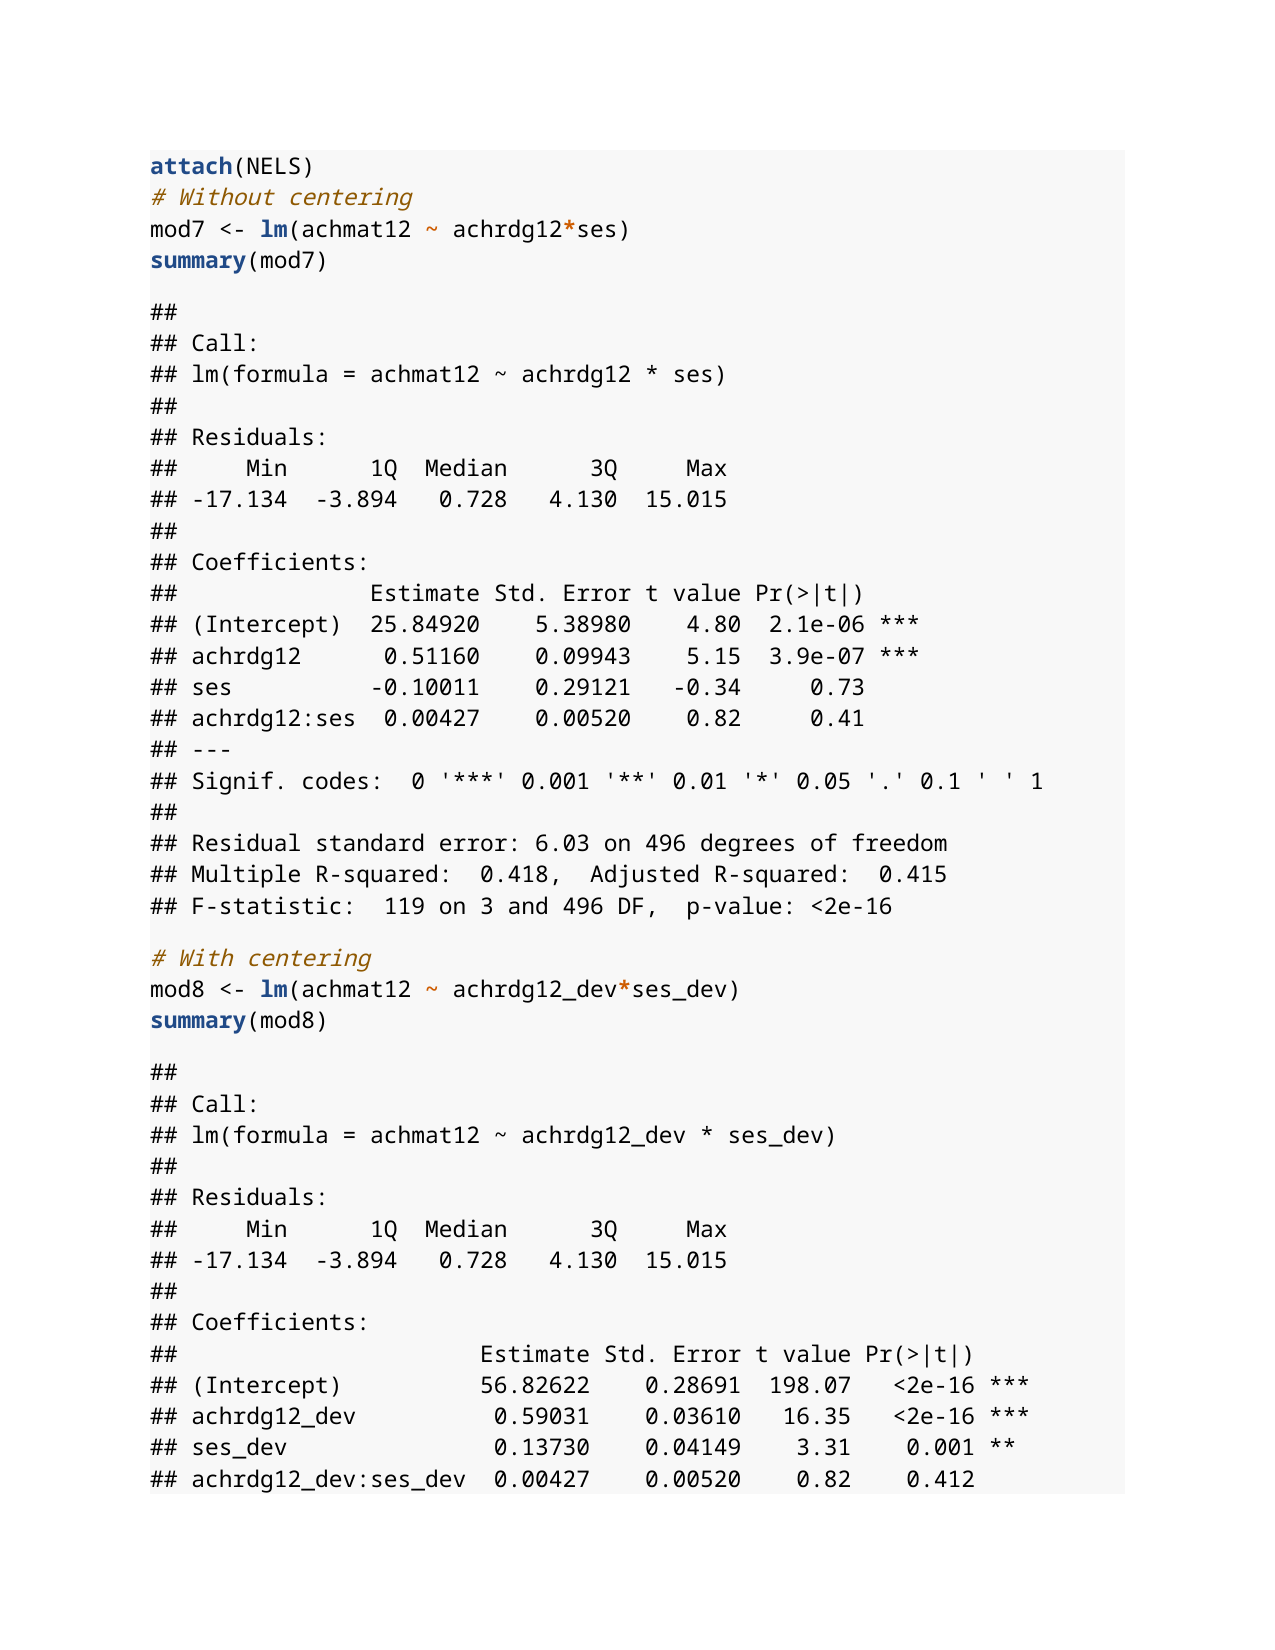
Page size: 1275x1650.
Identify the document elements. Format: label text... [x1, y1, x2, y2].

text ## ## Call: ## lm(formula = achmat12 ~ achrdg12 * ses) ## ## Residuals: ## Min 1Q Median 3Q Max ## -17.134 -3.894 0.728 4.130 15.015 ## ## Coefficients: ## Estimate Std. Error t value Pr(>|t|) ## (Intercept) 25.84920 5.38980 4.80 2.1e-06 *** ## achrdg12 0.51160 0.09943 5.15 3.9e-07 *** ## ses -0.10011 0.29121 -0.34 0.73 ## achrdg12:ses 0.00427 0.00520 0.82 0.41 ## --- ## Signif. codes: 0 '***' 0.001 '**' 0.01 '*' 0.05 '.' 0.1 ' ' 1 ## ## Residual standard error: 6.03 on 496 degrees of freedom ## Multiple R-squared: 0.418, Adjusted R-squared: 0.415 ## F-statistic: 119 on 3 and 496 DF, p-value: <2e-16 [150, 296, 1125, 921]
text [150, 1056, 1125, 1494]
text # With centering mod8 <- lm(achmat12 ~ achrdg12_dev*ses_dev) summary(mod8) [329, 942, 1125, 1035]
text attach(NELS) # Without centering mod7 <- lm(achmat12 ~ achrdg12*ses) summary(mod7) [150, 150, 1125, 275]
